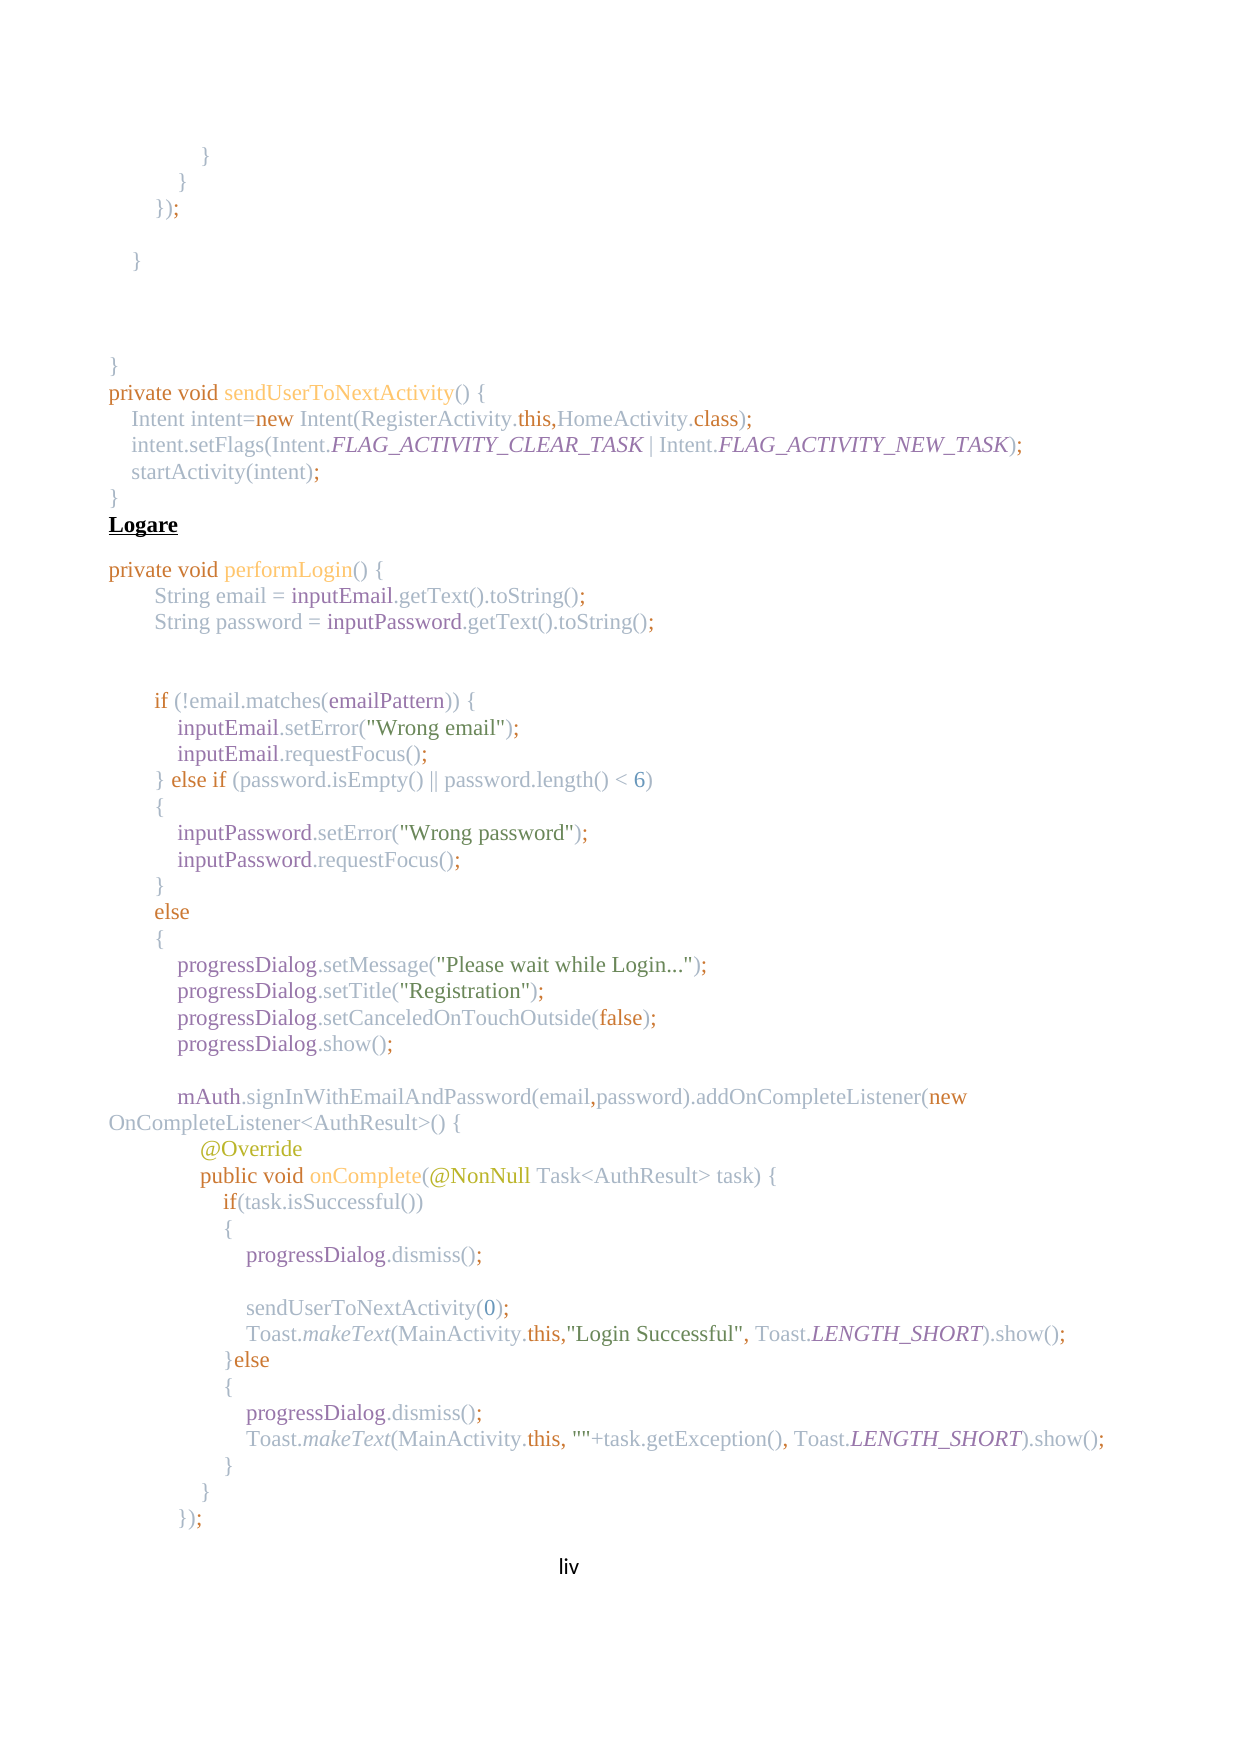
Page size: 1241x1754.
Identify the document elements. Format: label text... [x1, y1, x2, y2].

text private void sendUserToNextActivity() { Intent intent=new Intent(RegisterActivity.this,HomeActivity.class); intent.setFlags(Intent.FLAG_ACTIVITY_CLEAR_TASK | Intent.FLAG_ACTIVITY_NEW_TASK); startActivity(intent); } [108, 379, 1184, 511]
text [108, 556, 1184, 1531]
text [108, 142, 1184, 379]
text Logare [108, 511, 1184, 537]
